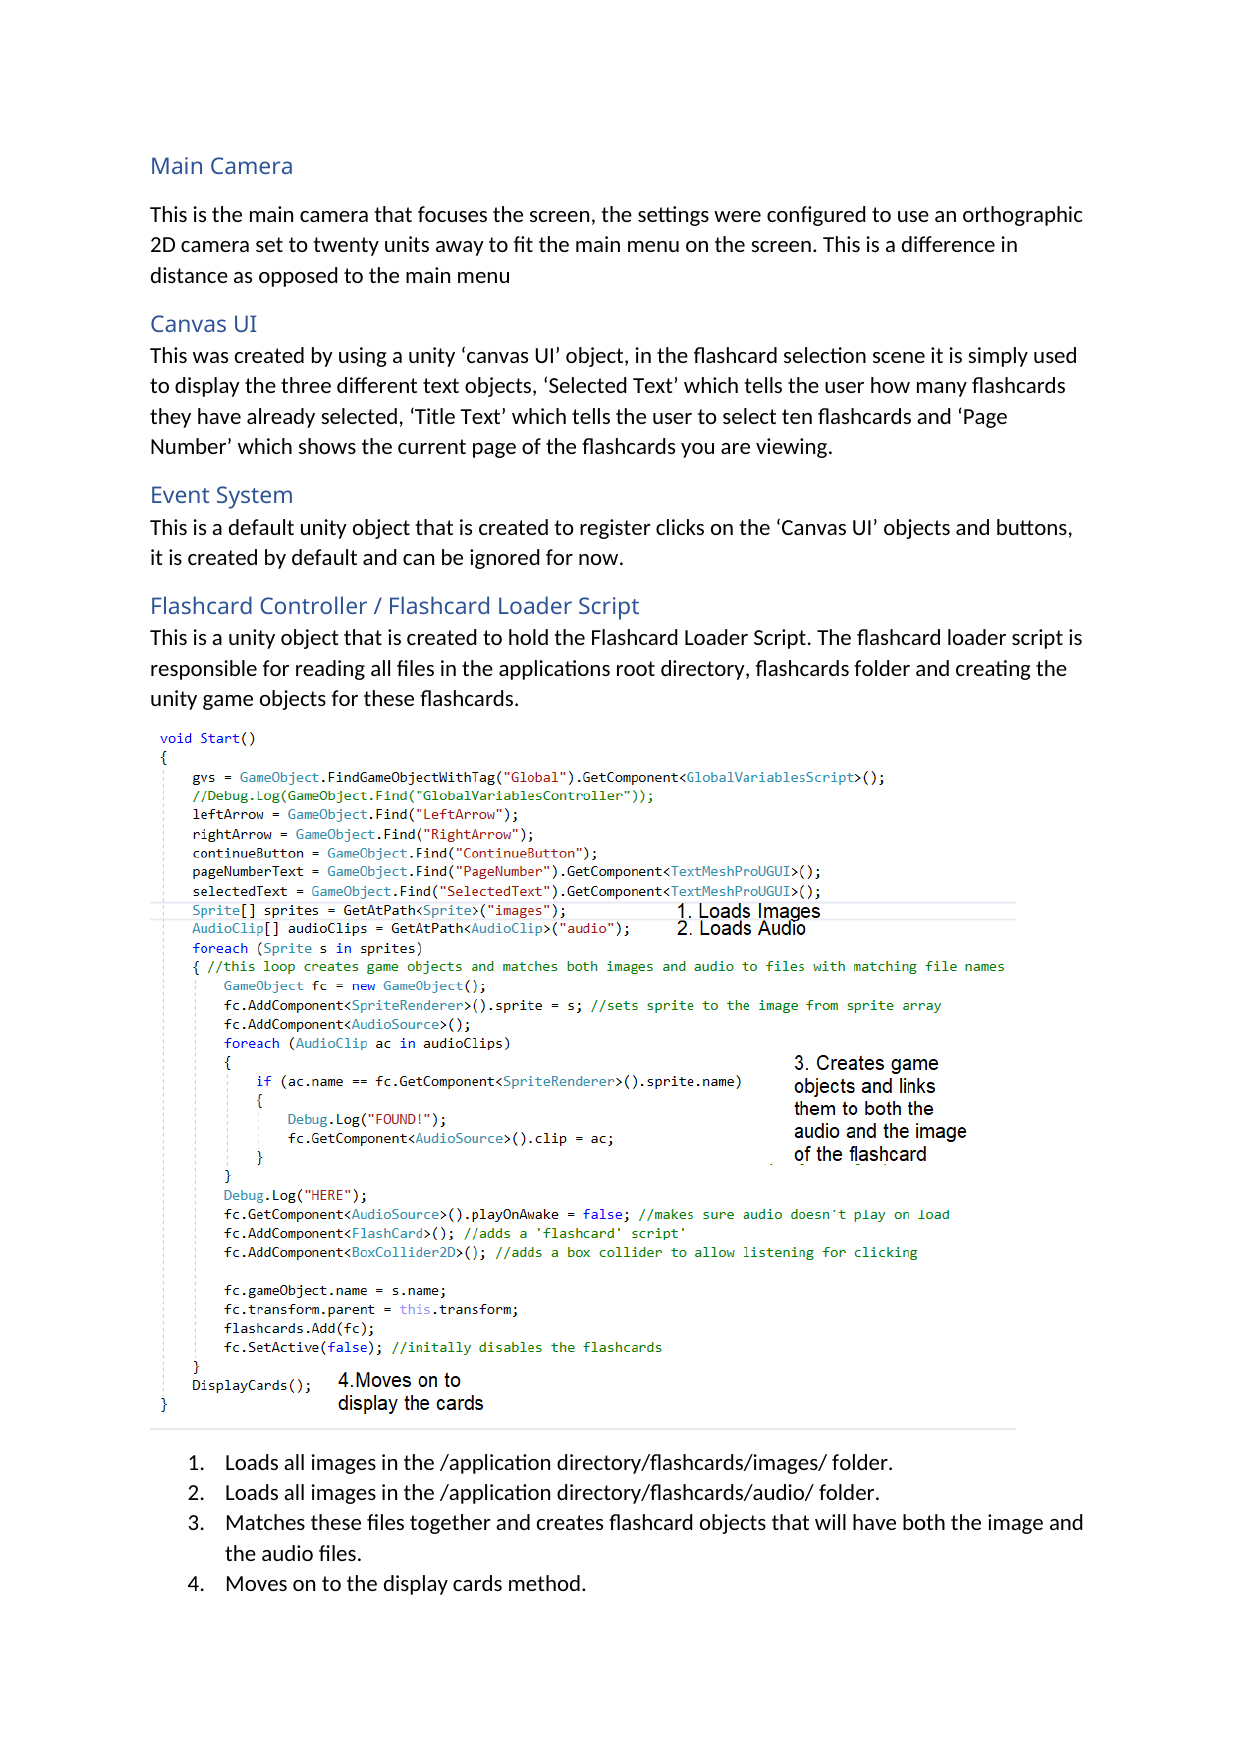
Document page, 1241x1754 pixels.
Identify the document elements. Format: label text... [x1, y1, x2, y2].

picture [150, 730, 1017, 1430]
list Matches these files together and creates flashcard objects that will have both the image and the audio files. [187, 1508, 1090, 1567]
text This was created by using a unity ‘canvas UI’ object, in the flashcard selection scene it is simply used to display the three different text objects, ‘Selected Text’ which tells the user how many flashcards they have already selected, ‘Title Text’ which tells the user to select ten flashcards and ‘Page Number’ which shows the current page of the flashcards you are viewing. [150, 341, 1090, 460]
subtitle Canvas UI [150, 308, 1090, 339]
list Moves on to the display cards method. [187, 1569, 1090, 1597]
text This is a default unity object that is created to register clicks on the ‘Canvas UI’ objects and buttons, it is created by default and can be ignored for now. [150, 513, 1090, 571]
list Loads all images in the /application directory/flashcards/audio/ folder. [187, 1478, 1090, 1506]
subtitle Flashcard Controller / Flashcard Loader Script [150, 590, 1090, 621]
text This is the main camera that focuses the screen, the settings were configured to use an orthographic 2D camera set to twenty units away to fit the main menu on the screen. This is a difference in distance as opposed to the main menu [150, 200, 1090, 289]
subtitle Main Camera [150, 150, 1090, 181]
list Loads all images in the /application directory/flashcards/images/ folder. [187, 1448, 1090, 1476]
text This is a unity object that is created to hold the Flashcard Loader Script. The flashcard loader script is responsible for reading all files in the applications root directory, flashcards folder and creating the unity game objects for these flashcards. [150, 623, 1090, 712]
subtitle Event System [150, 479, 1090, 510]
